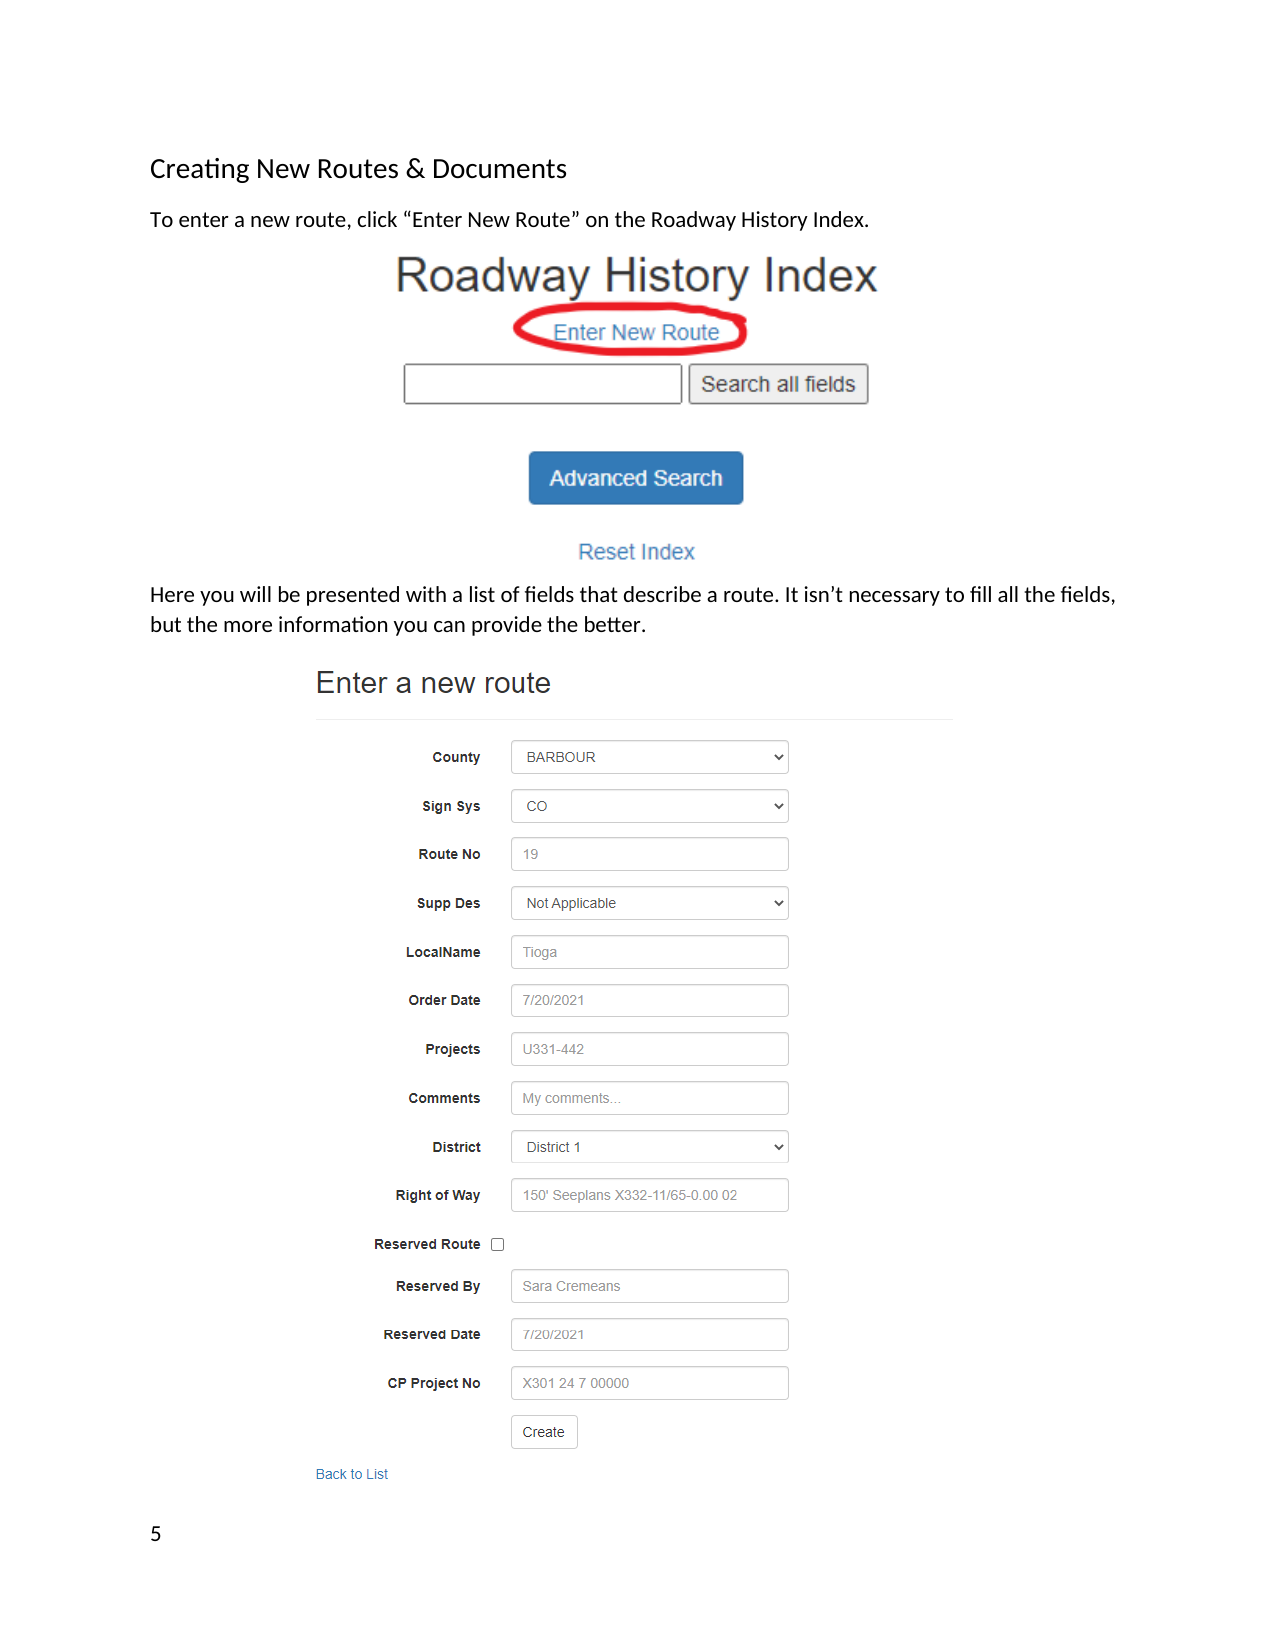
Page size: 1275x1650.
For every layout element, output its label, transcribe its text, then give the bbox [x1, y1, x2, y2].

picture [301, 657, 953, 1499]
picture [368, 240, 908, 577]
text Creating New Routes & Documents [150, 150, 1125, 186]
text To enter a new route, click “Enter New Route” on the Roadway History Index. [150, 205, 1125, 233]
text Here you will be presented with a list of fields that describe a route. It isn’t necessary to fill all the fields, but the more information you can provide the better. [150, 580, 1125, 638]
